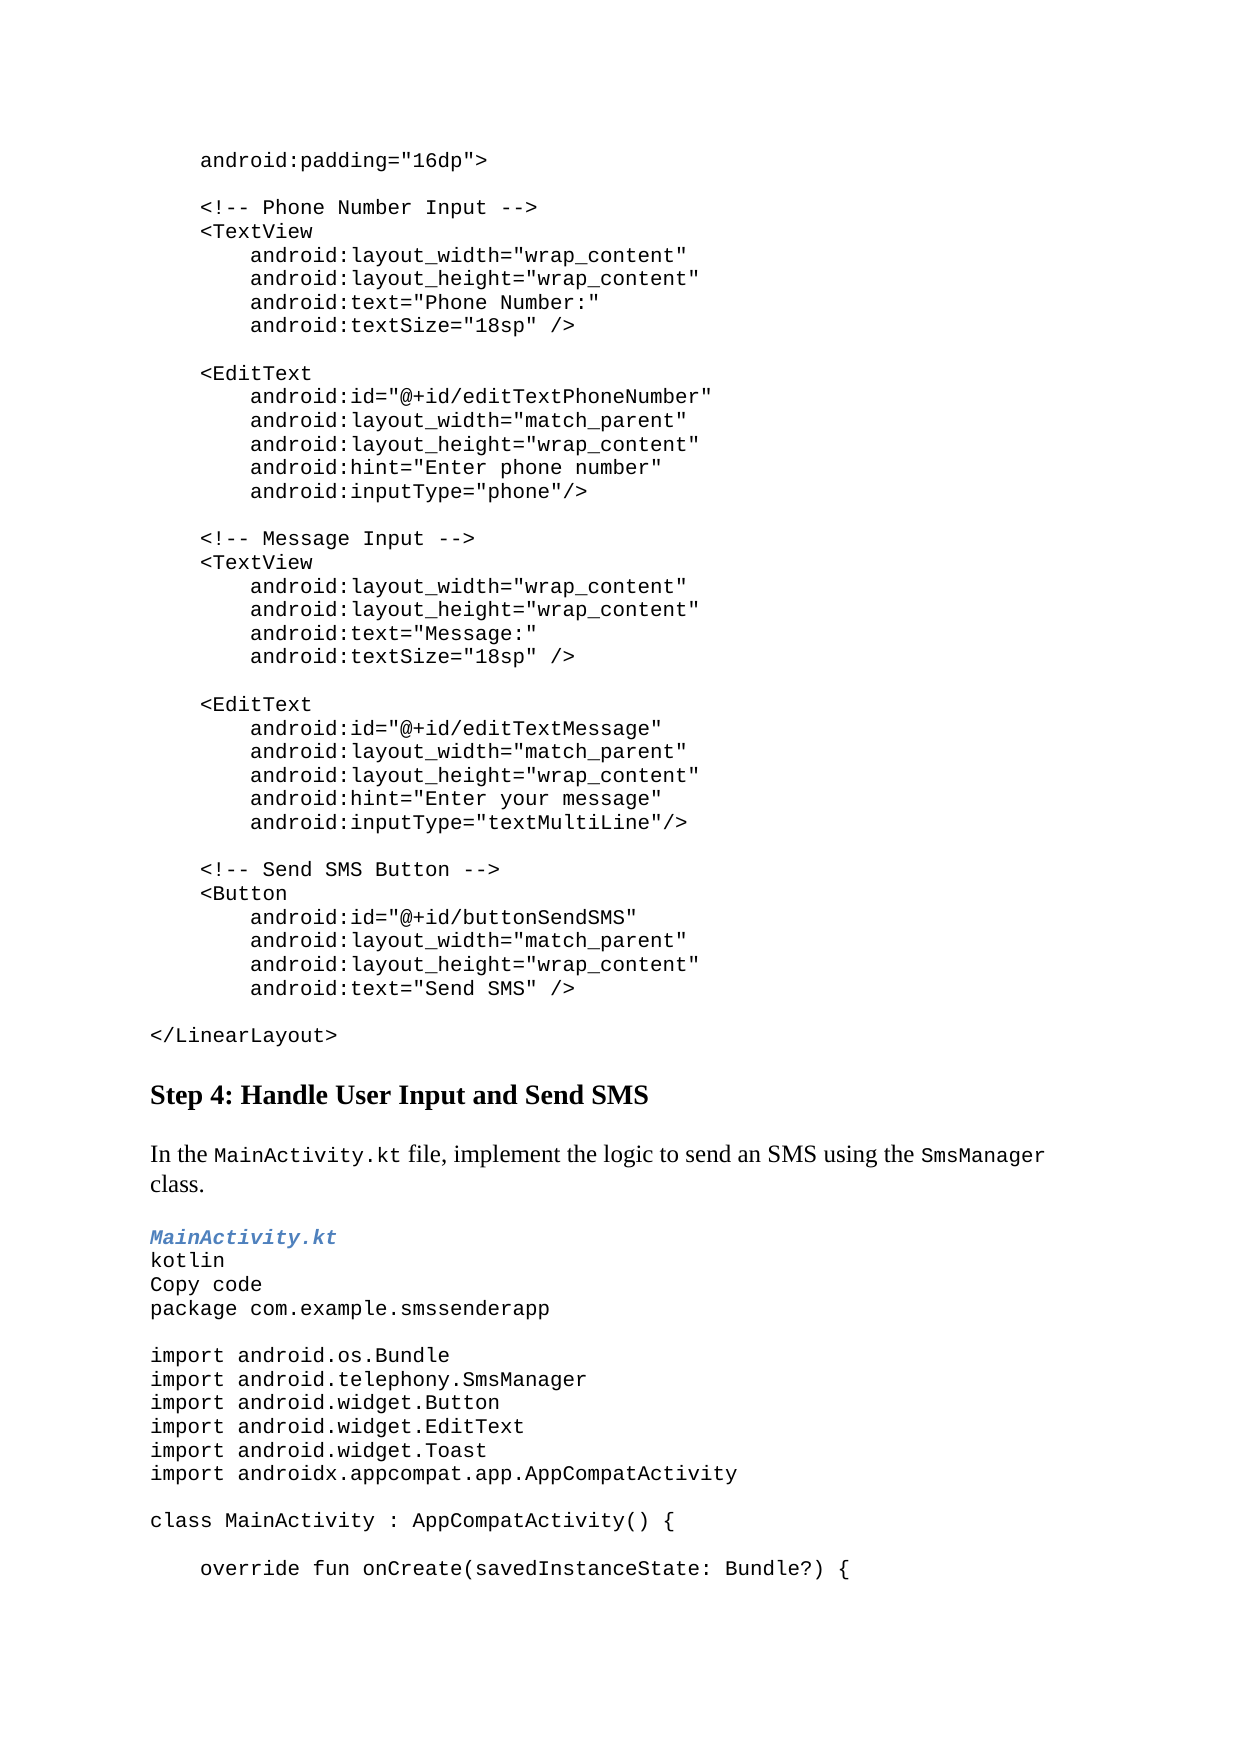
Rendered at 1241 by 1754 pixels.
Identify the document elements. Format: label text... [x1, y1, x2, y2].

text android:hint="Enter your message" [150, 788, 1090, 812]
text android:id="@+id/editTextMessage" [150, 717, 1090, 741]
text </LinearLayout> [150, 1025, 1090, 1048]
text android:textSize="18sp" /> [150, 316, 1090, 339]
text <EditText [150, 363, 1090, 386]
text android:text="Phone Number:" [150, 292, 1090, 316]
text import android.telephony.SmsManager [150, 1369, 1090, 1392]
text <!-- Phone Number Input --> [150, 197, 1090, 221]
text android:layout_width="match_parent" [150, 930, 1090, 954]
text android:layout_height="wrap_content" [150, 599, 1090, 623]
text import android.widget.Button [150, 1392, 1090, 1416]
text import android.widget.EditText [150, 1416, 1090, 1439]
text android:layout_width="wrap_content" [150, 244, 1090, 268]
text android:layout_height="wrap_content" [150, 268, 1090, 292]
text android:inputType="phone"/> [150, 481, 1090, 505]
text android:id="@+id/editTextPhoneNumber" [150, 386, 1090, 410]
text android:textSize="18sp" /> [150, 647, 1090, 670]
text android:text="Send SMS" /> [150, 978, 1090, 1001]
text android:text="Message:" [150, 623, 1090, 647]
text android:layout_width="match_parent" [150, 410, 1090, 434]
text override fun onCreate(savedInstanceState: Bundle?) { [150, 1558, 1090, 1581]
text <!-- Send SMS Button --> [150, 859, 1090, 883]
text android:layout_height="wrap_content" [150, 954, 1090, 978]
text class MainActivity : AppCompatActivity() { [150, 1511, 1090, 1534]
text import android.widget.Toast [150, 1439, 1090, 1463]
text In the MainActivity.kt file, implement the logic to send an SMS using the SmsManager class. [150, 1139, 1090, 1198]
text android:inputType="textMultiLine"/> [150, 812, 1090, 836]
text android:layout_height="wrap_content" [150, 765, 1090, 788]
text kotlin [150, 1250, 1090, 1274]
text <EditText [150, 694, 1090, 717]
text Copy code [150, 1274, 1090, 1298]
text package com.example.smssenderapp [150, 1298, 1090, 1321]
text android:layout_width="wrap_content" [150, 576, 1090, 599]
text <TextView [150, 221, 1090, 244]
text android:layout_width="match_parent" [150, 741, 1090, 765]
subtitle Step 4: Handle User Input and Send SMS [150, 1078, 1090, 1110]
text <TextView [150, 552, 1090, 576]
text android:hint="Enter phone number" [150, 457, 1090, 481]
text <!-- Message Input --> [150, 528, 1090, 552]
subtitle MainActivity.kt [150, 1227, 1090, 1250]
text android:layout_height="wrap_content" [150, 434, 1090, 457]
text import android.os.Bundle [150, 1345, 1090, 1369]
text <Button [150, 883, 1090, 907]
text android:padding="16dp"> [150, 150, 1090, 174]
text import androidx.appcompat.app.AppCompatActivity [150, 1463, 1090, 1487]
text android:id="@+id/buttonSendSMS" [150, 907, 1090, 930]
